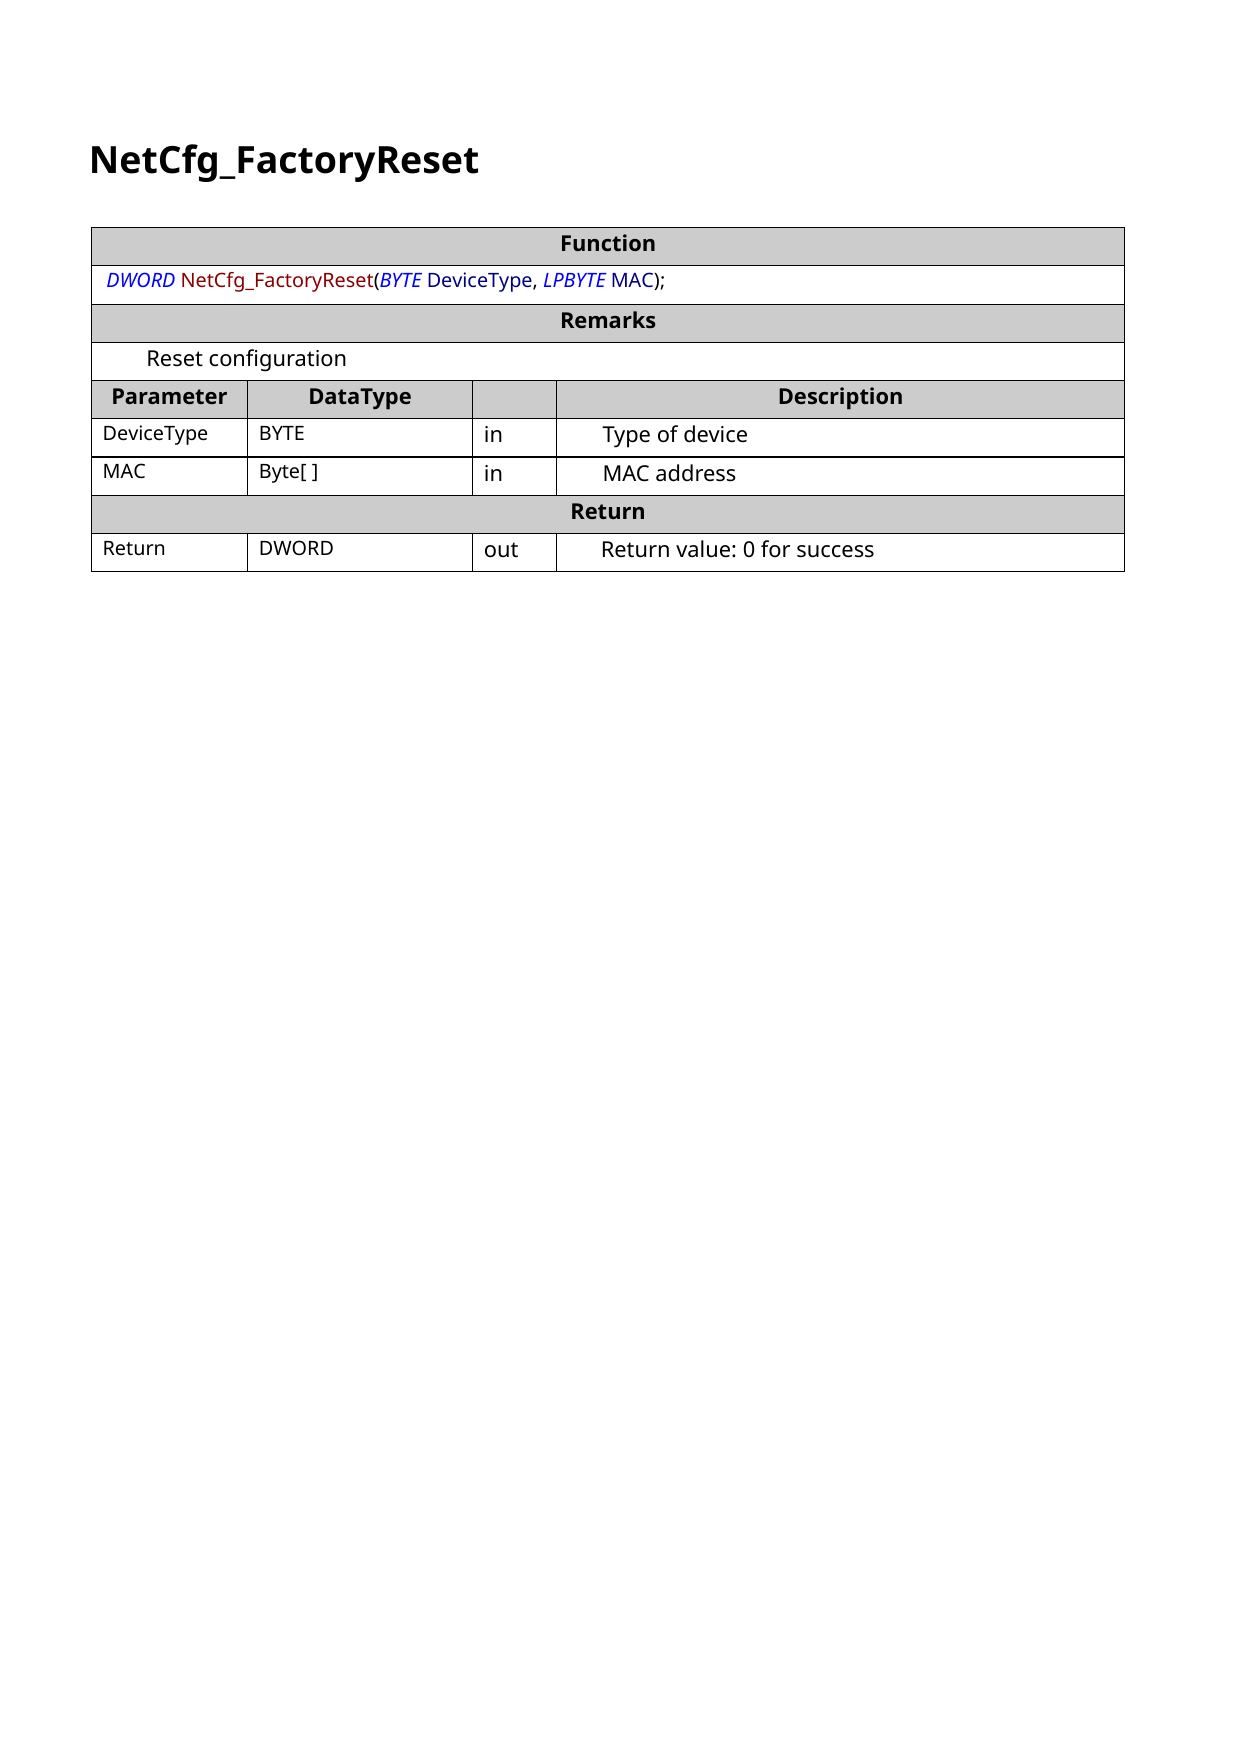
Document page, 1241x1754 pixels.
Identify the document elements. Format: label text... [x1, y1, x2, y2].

table_cell Return value: 0 for success [557, 534, 1124, 571]
subtitle NetCfg_FactoryReset [89, 126, 1152, 191]
table_cell MAC [92, 458, 247, 495]
table_cell out [473, 534, 556, 571]
table_cell Description [557, 381, 1124, 418]
table_cell Reset configuration [92, 343, 1124, 380]
table_header Function [92, 228, 1124, 265]
table_cell BYTE [248, 419, 472, 456]
table_cell Return [92, 534, 247, 571]
table_cell in [473, 458, 556, 495]
table_cell Remarks [92, 305, 1124, 342]
table_cell DWORD [248, 534, 472, 571]
table_cell Byte[ ] [248, 458, 472, 495]
table_cell Type of device [557, 419, 1124, 456]
table_cell [473, 381, 556, 418]
table_cell DataType [248, 381, 472, 418]
table_cell in [473, 419, 556, 456]
table_cell Parameter [92, 381, 247, 418]
table_cell MAC address [557, 458, 1124, 495]
table_cell DWORD NetCfg_FactoryReset(BYTE DeviceType, LPBYTE MAC); [92, 266, 1124, 303]
table_cell DeviceType [92, 419, 247, 456]
table_cell Return [92, 496, 1124, 533]
